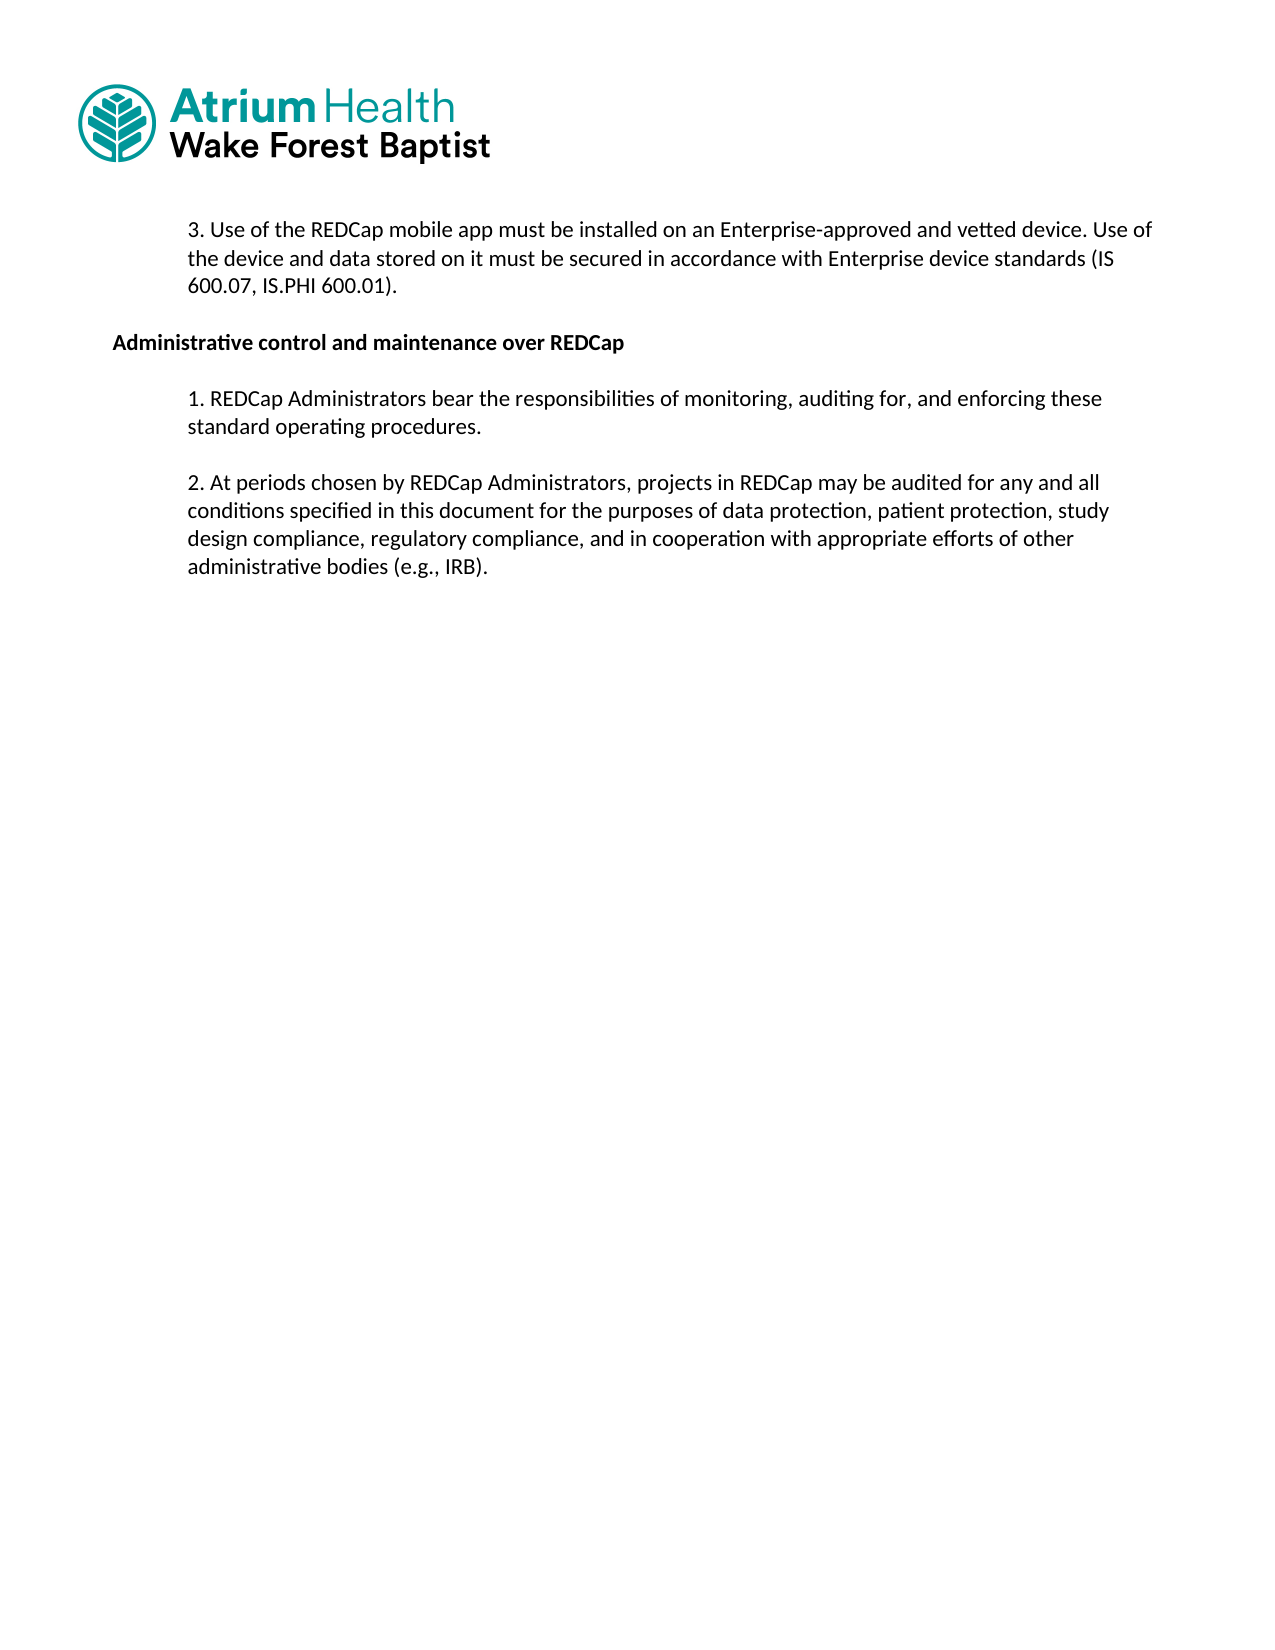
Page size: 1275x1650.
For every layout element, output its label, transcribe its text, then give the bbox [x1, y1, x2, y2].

text 3. Use of the REDCap mobile app must be installed on an Enterprise-approved and vetted device. Use of the device and data stored on it must be secured in accordance with Enterprise device standards (IS 600.07, IS.PHI 600.01). [187, 216, 1162, 300]
text 2. At periods chosen by REDCap Administrators, projects in REDCap may be audited for any and all conditions specified in this document for the purposes of data protection, patient protection, study design compliance, regulatory compliance, and in cooperation with appropriate efforts of other administrative bodies (e.g., IRB). [187, 468, 1162, 580]
text Administrative control and maintenance over REDCap [112, 328, 1162, 356]
text 1. REDCap Administrators bear the responsibilities of monitoring, auditing for, and enforcing these standard operating procedures. [187, 384, 1162, 440]
picture [0, 0, 1275, 198]
